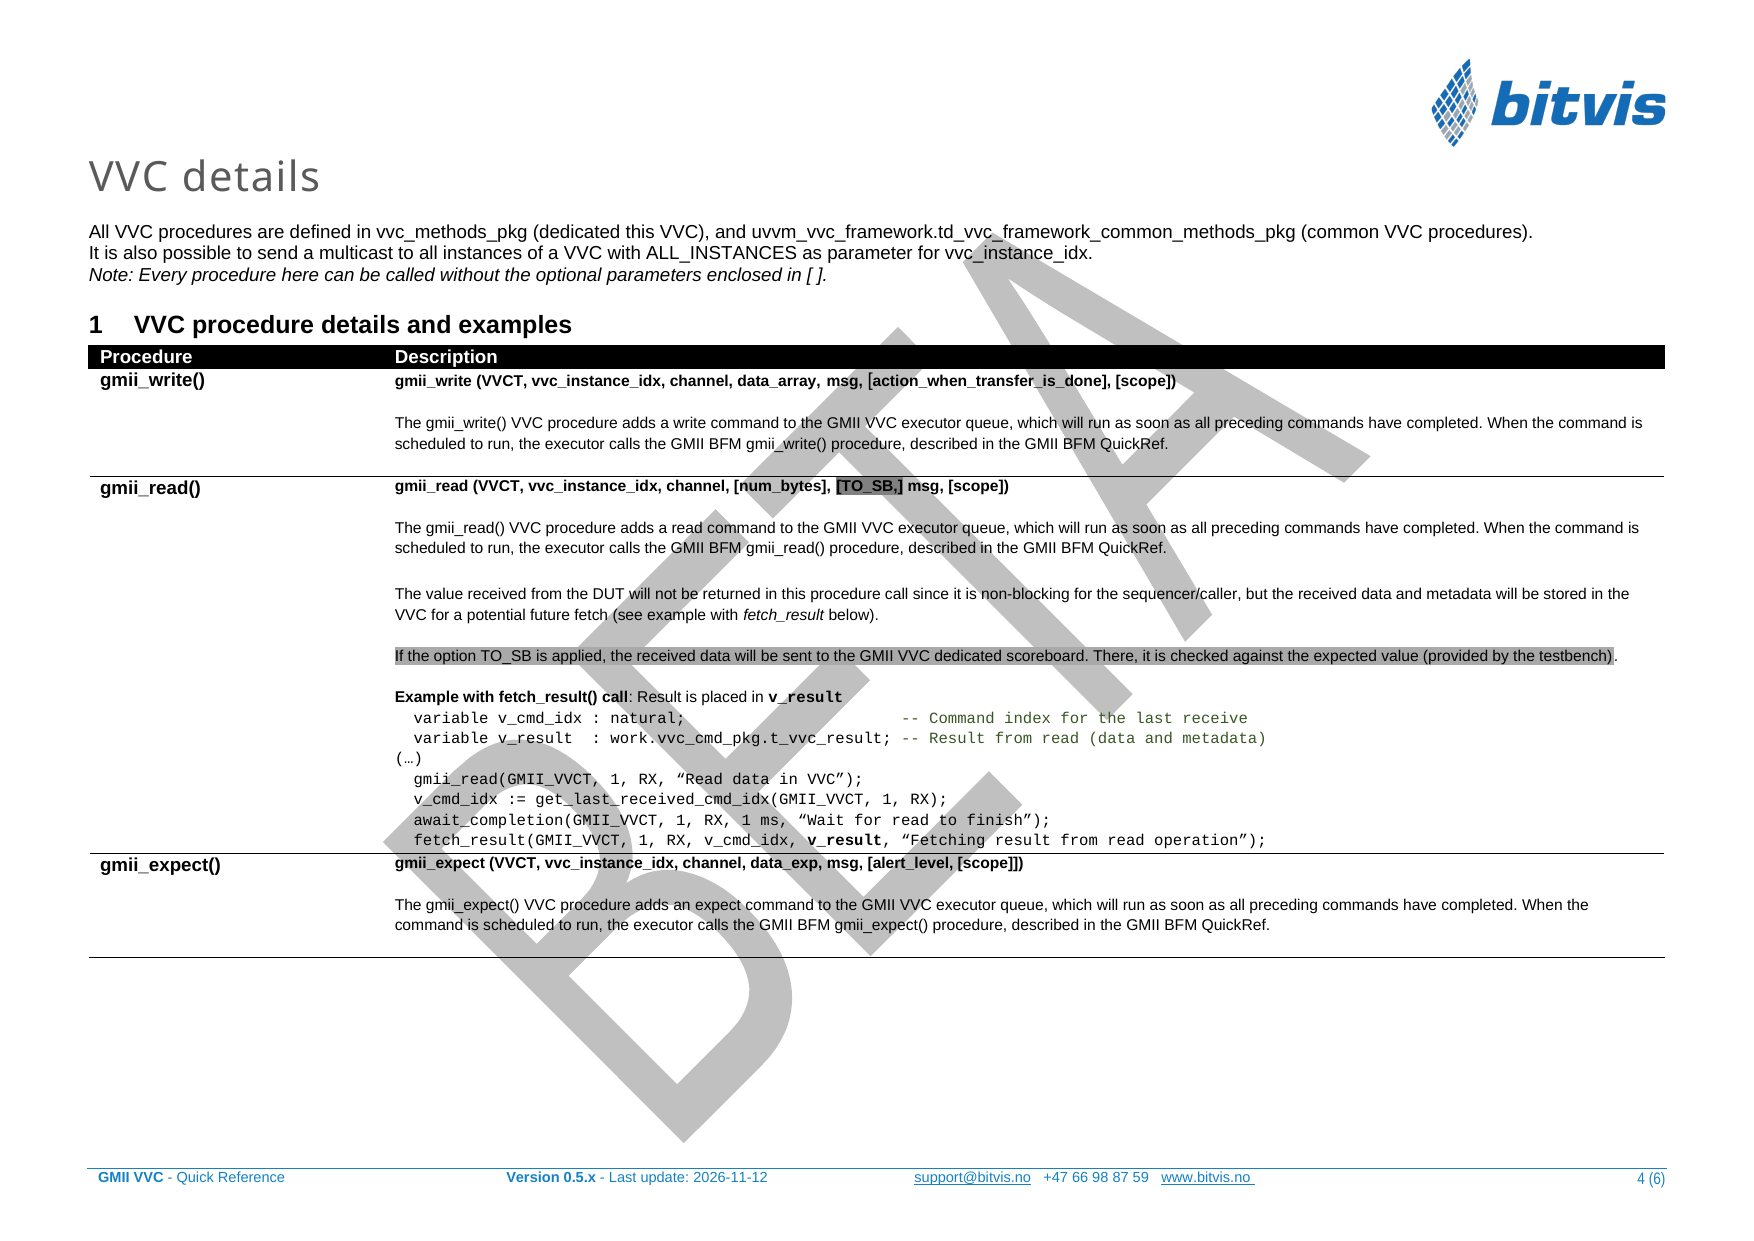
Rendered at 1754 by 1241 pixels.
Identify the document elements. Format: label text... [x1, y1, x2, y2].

table_cell gmii_read() [89, 477, 383, 853]
table_cell gmii_read (VVCT, vvc_instance_idx, channel, [num_bytes], [TO_SB,] msg, [scope]) The gmii_read() VVC procedure adds a read command to the GMII VVC executor queue, which will run as soon as all preceding commands have completed. When the command is scheduled to run, the executor calls the GMII BFM gmii_read() procedure, described in the GMII BFM QuickRef. The value received from the DUT will not be returned in this procedure call since it is non-blocking for the sequencer/caller, but the received data and metadata will be stored in the VVC for a potential future fetch (see example with fetch_result below). If the option TO_SB is applied, the received data will be sent to the GMII VVC dedicated scoreboard. There, it is checked against the expected value (provided by the testbench). Example with fetch_result() call: Result is placed in v_result variable v_cmd_idx : natural; -- Command index for the last receive variable v_result : work.vvc_cmd_pkg.t_vvc_result; -- Result from read (data and metadata) (…) gmii_read(GMII_VVCT, 1, RX, “Read data in VVC”); v_cmd_idx := get_last_received_cmd_idx(GMII_VVCT, 1, RX); await_completion(GMII_VVCT, 1, RX, 1 ms, “Wait for read to finish”); fetch_result(GMII_VVCT, 1, RX, v_cmd_idx, v_result, “Fetching result from read operation”); [383, 477, 1664, 853]
subtitle VVC procedure details and examples [88, 310, 1665, 339]
table_cell gmii_expect (VVCT, vvc_instance_idx, channel, data_exp, msg, [alert_level, [scope]]) The gmii_expect() VVC procedure adds an expect command to the GMII VVC executor queue, which will run as soon as all preceding commands have completed. When the command is scheduled to run, the executor calls the GMII BFM gmii_expect() procedure, described in the GMII BFM QuickRef. [383, 854, 1664, 957]
text All VVC procedures are defined in vvc_methods_pkg (dedicated this VVC), and uvvm_vvc_framework.td_vvc_framework_common_methods_pkg (common VVC procedures). It is also possible to send a multicast to all instances of a VVC with ALL_INSTANCES as parameter for vvc_instance_idx. Note: Every procedure here can be called without the optional parameters enclosed in [ ]. [88, 220, 1665, 285]
table_cell gmii_expect() [89, 854, 383, 957]
table_cell gmii_write() [89, 369, 383, 476]
table_header Description [384, 346, 1664, 368]
subtitle VVC details [88, 147, 1665, 204]
table_cell gmii_write (VVCT, vvc_instance_idx, channel, data_array, msg, [action_when_transfer_is_done], [scope]) The gmii_write() VVC procedure adds a write command to the GMII VVC executor queue, which will run as soon as all preceding commands have completed. When the command is scheduled to run, the executor calls the GMII BFM gmii_write() procedure, described in the GMII BFM QuickRef. [383, 369, 1664, 476]
picture [1431, 59, 1666, 147]
table_header Procedure [89, 346, 383, 368]
